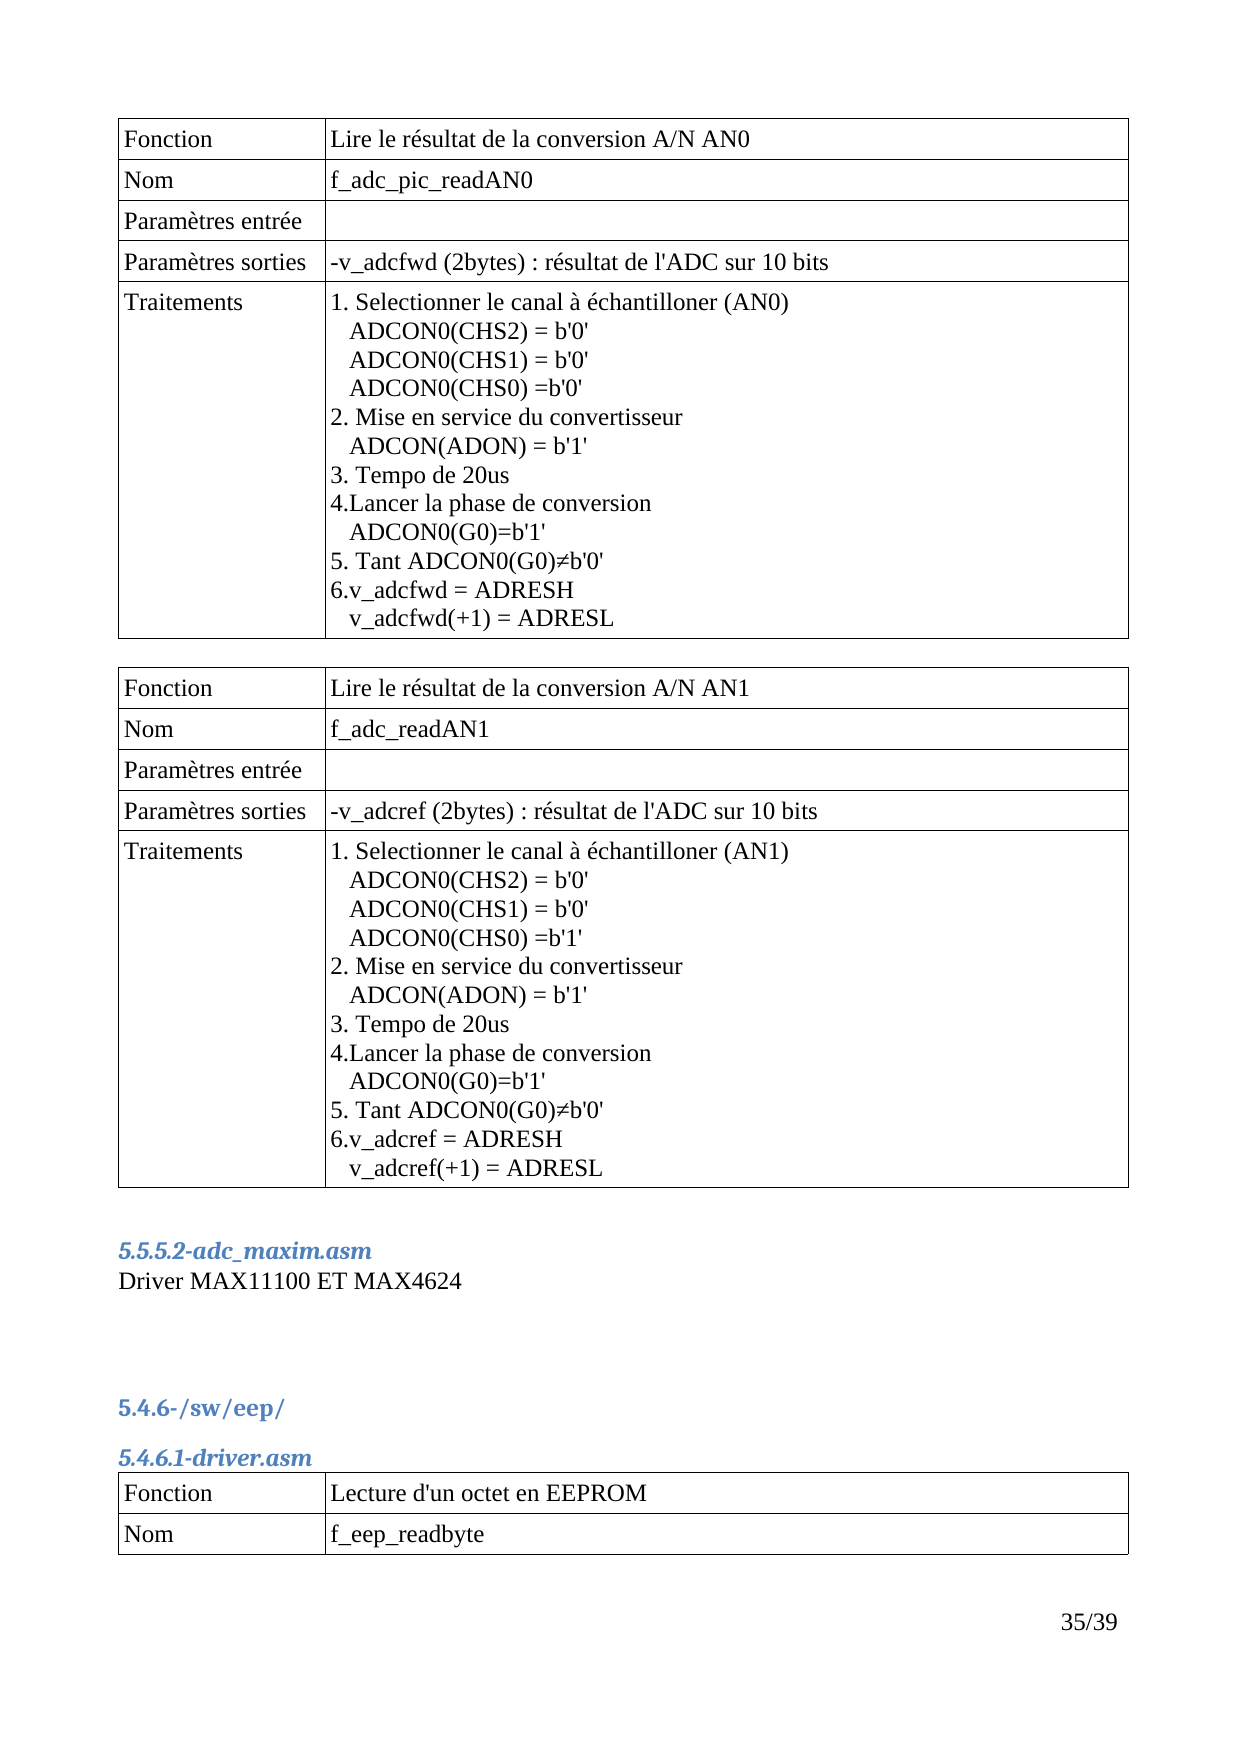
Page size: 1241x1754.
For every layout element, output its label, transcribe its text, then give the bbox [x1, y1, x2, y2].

table_cell Traitements [119, 831, 325, 1187]
table_cell f_adc_pic_readAN0 [326, 160, 1128, 199]
table_cell [326, 750, 1128, 789]
table_header Fonction [119, 119, 325, 159]
table_cell Paramètres entrée [119, 201, 325, 240]
text 5.4.6.1-driver.asm [118, 1443, 1122, 1472]
table_cell Paramètres sorties [119, 241, 325, 281]
table_cell -v_adcfwd (2bytes) : résultat de l'ADC sur 10 bits [326, 241, 1128, 281]
table_cell f_adc_readAN1 [326, 709, 1128, 749]
table_cell Paramètres entrée [119, 750, 325, 789]
table_cell Paramètres sorties [119, 791, 325, 830]
table_cell -v_adcref (2bytes) : résultat de l'ADC sur 10 bits [326, 791, 1128, 830]
table_header Fonction [119, 668, 325, 708]
table_cell f_eep_readbyte [326, 1514, 1128, 1554]
table_header Lecture d'un octet en EEPROM [326, 1473, 1128, 1513]
text Driver MAX11100 ET MAX4624 [118, 1266, 1122, 1295]
table_cell Nom [119, 709, 325, 749]
table_header Fonction [119, 1473, 325, 1513]
table_header Lire le résultat de la conversion A/N AN0 [326, 119, 1128, 159]
text 5.5.5.2-adc_maxim.asm [118, 1237, 1122, 1266]
table_cell [326, 201, 1128, 240]
table_header Lire le résultat de la conversion A/N AN1 [326, 668, 1128, 708]
table_cell Traitements [119, 282, 325, 638]
table_cell Nom [119, 1514, 325, 1554]
text 5.4.6-/sw/eep/ [118, 1394, 1122, 1423]
table_cell Nom [119, 160, 325, 199]
table_cell 1. Selectionner le canal à échantilloner (AN0) ADCON0(CHS2) = b'0' ADCON0(CHS1) = b'0' ADCON0(CHS0) =b'0' 2. Mise en service du convertisseur ADCON(ADON) = b'1' 3. Tempo de 20us 4.Lancer la phase de conversion ADCON0(G0)=b'1' 5. Tant ADCON0(G0)≠b'0' 6.v_adcfwd = ADRESH v_adcfwd(+1) = ADRESL [326, 282, 1128, 638]
table_cell 1. Selectionner le canal à échantilloner (AN1) ADCON0(CHS2) = b'0' ADCON0(CHS1) = b'0' ADCON0(CHS0) =b'1' 2. Mise en service du convertisseur ADCON(ADON) = b'1' 3. Tempo de 20us 4.Lancer la phase de conversion ADCON0(G0)=b'1' 5. Tant ADCON0(G0)≠b'0' 6.v_adcref = ADRESH v_adcref(+1) = ADRESL [326, 831, 1128, 1187]
